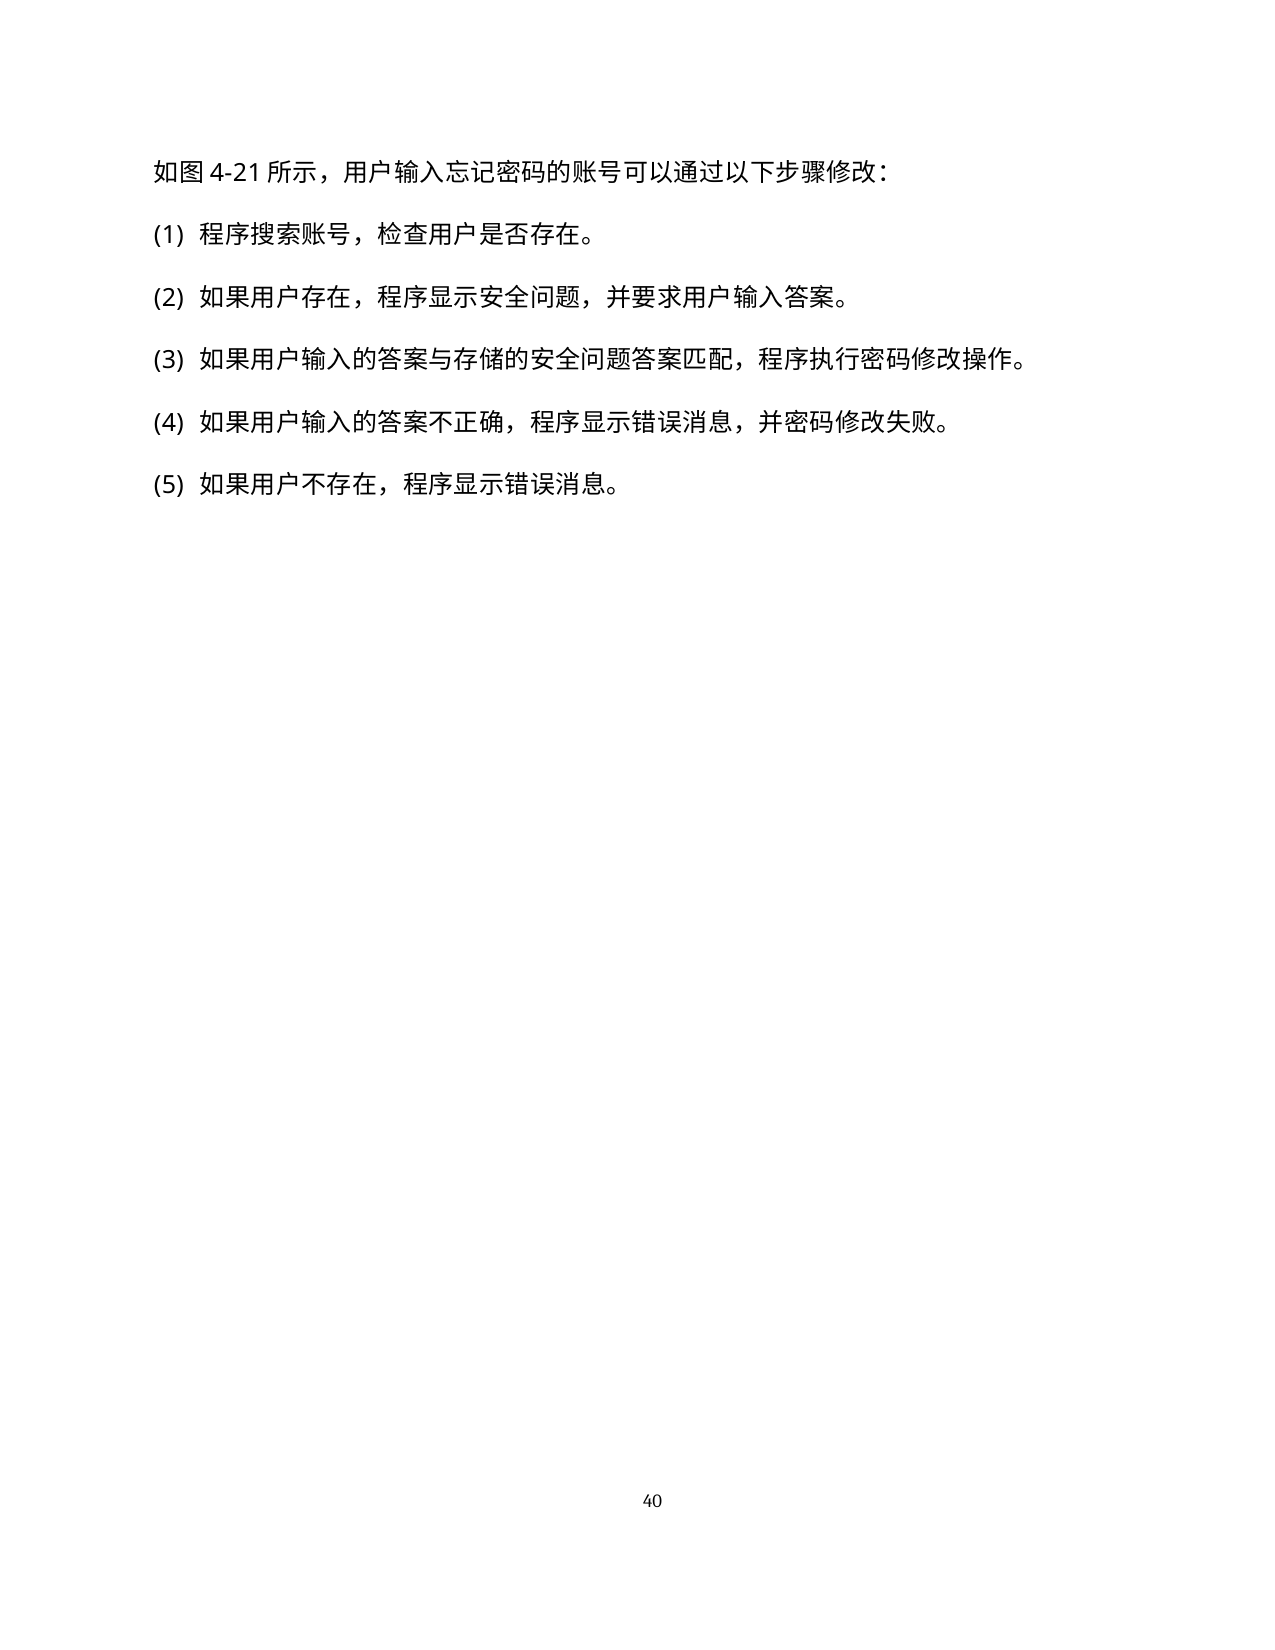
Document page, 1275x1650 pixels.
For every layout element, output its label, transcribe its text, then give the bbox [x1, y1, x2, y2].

list 如果用户输入的答案不正确，程序显示错误消息，并密码修改失败。 [154, 398, 1151, 439]
list 如果用户不存在，程序显示错误消息。 [154, 460, 1151, 502]
list 如果用户输入的答案与存储的安全问题答案匹配，程序执行密码修改操作。 [154, 335, 1151, 377]
list 程序搜索账号，检查用户是否存在。 [154, 210, 1151, 252]
text 如图4-21所示，用户输入忘记密码的账号可以通过以下步骤修改： [154, 148, 1151, 189]
list 如果用户存在，程序显示安全问题，并要求用户输入答案。 [154, 273, 1151, 314]
